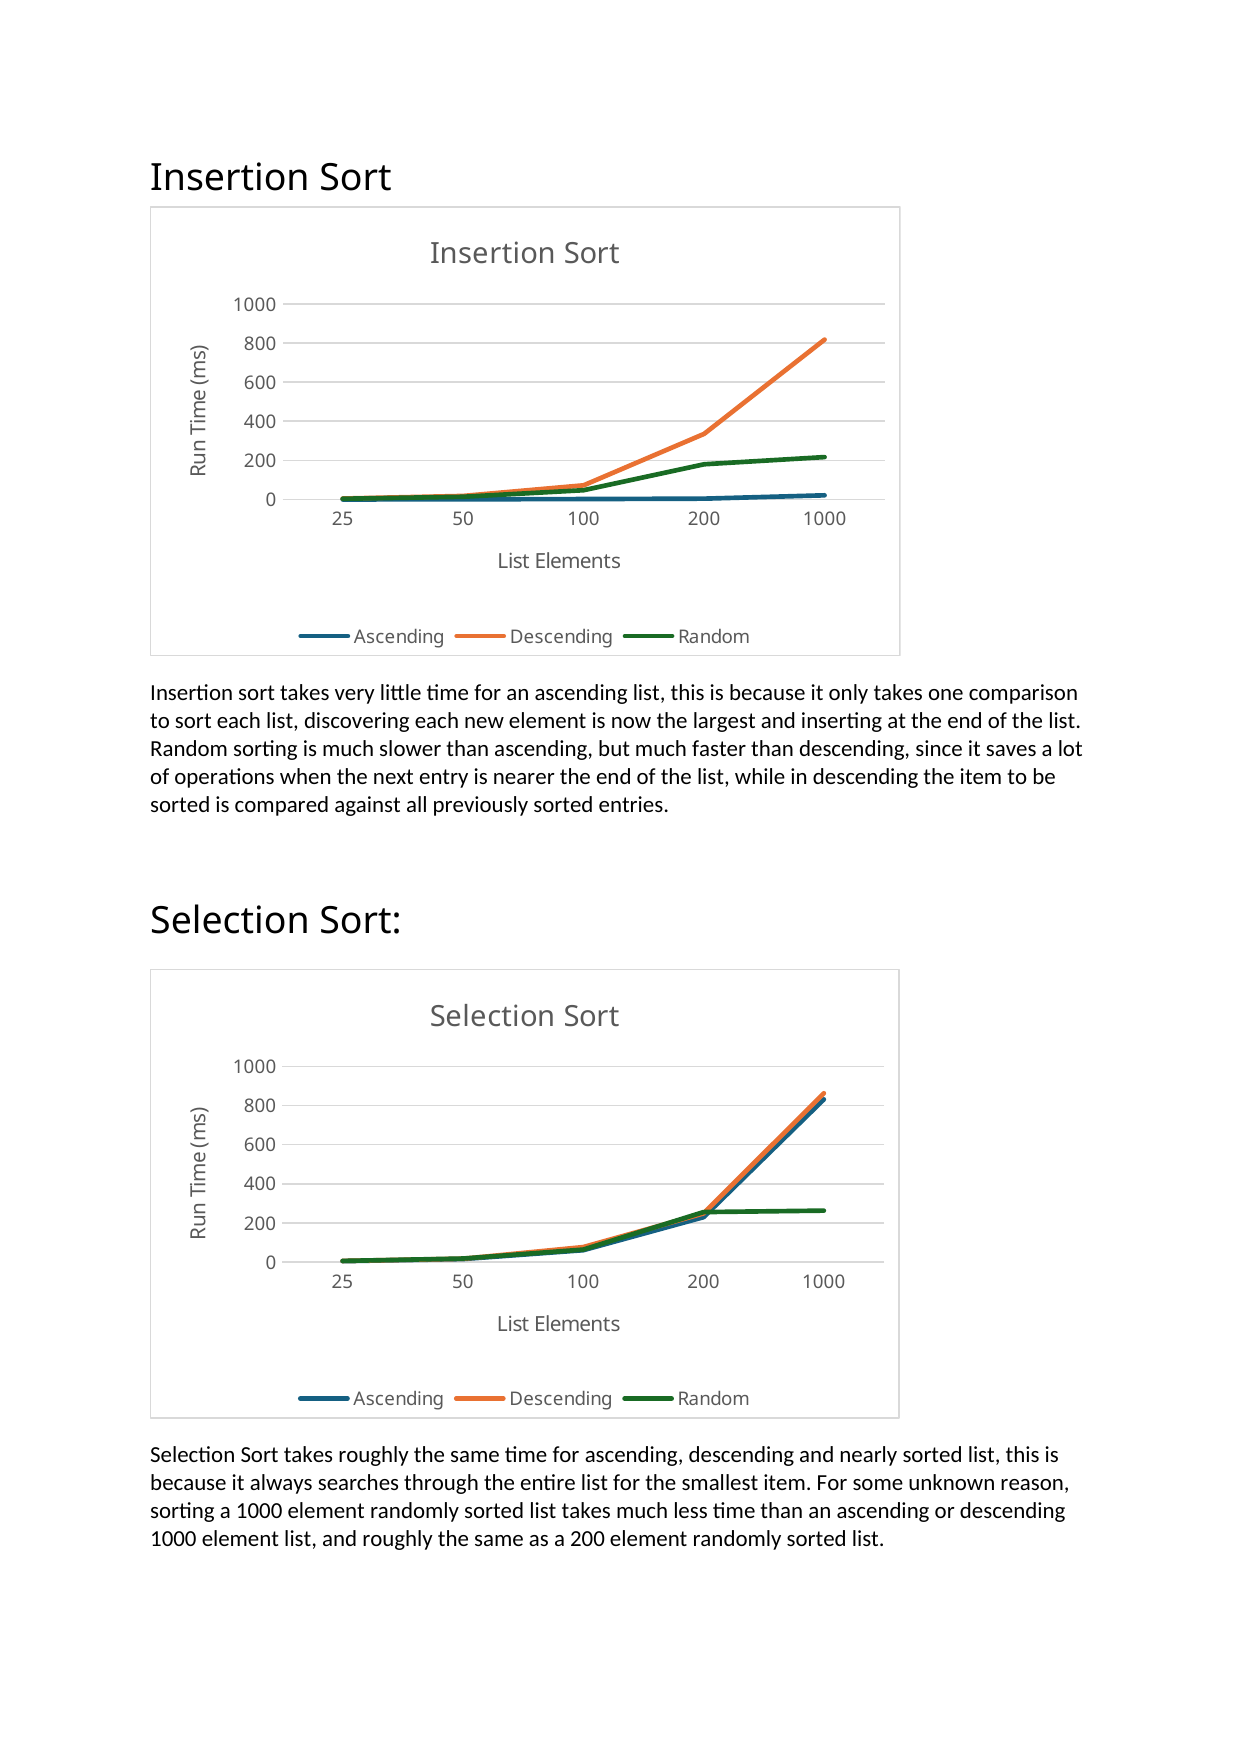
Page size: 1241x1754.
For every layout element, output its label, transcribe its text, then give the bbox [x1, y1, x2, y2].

text Insertion Sort [150, 150, 1090, 656]
text Selection Sort takes roughly the same time for ascending, descending and nearly sorted list, this is because it always searches through the entire list for the smallest item. For some unknown reason, sorting a 1000 element randomly sorted list takes much less time than an ascending or descending 1000 element list, and roughly the same as a 200 element randomly sorted list. [150, 1440, 1090, 1552]
text Selection Sort: [150, 893, 1090, 944]
text Insertion sort takes very little time for an ascending list, this is because it only takes one comparison to sort each list, discovering each new element is now the largest and inserting at the end of the list. Random sorting is much slower than ascending, but much faster than descending, since it saves a lot of operations when the next entry is nearer the end of the list, while in descending the item to be sorted is compared against all previously sorted entries. [150, 678, 1090, 818]
